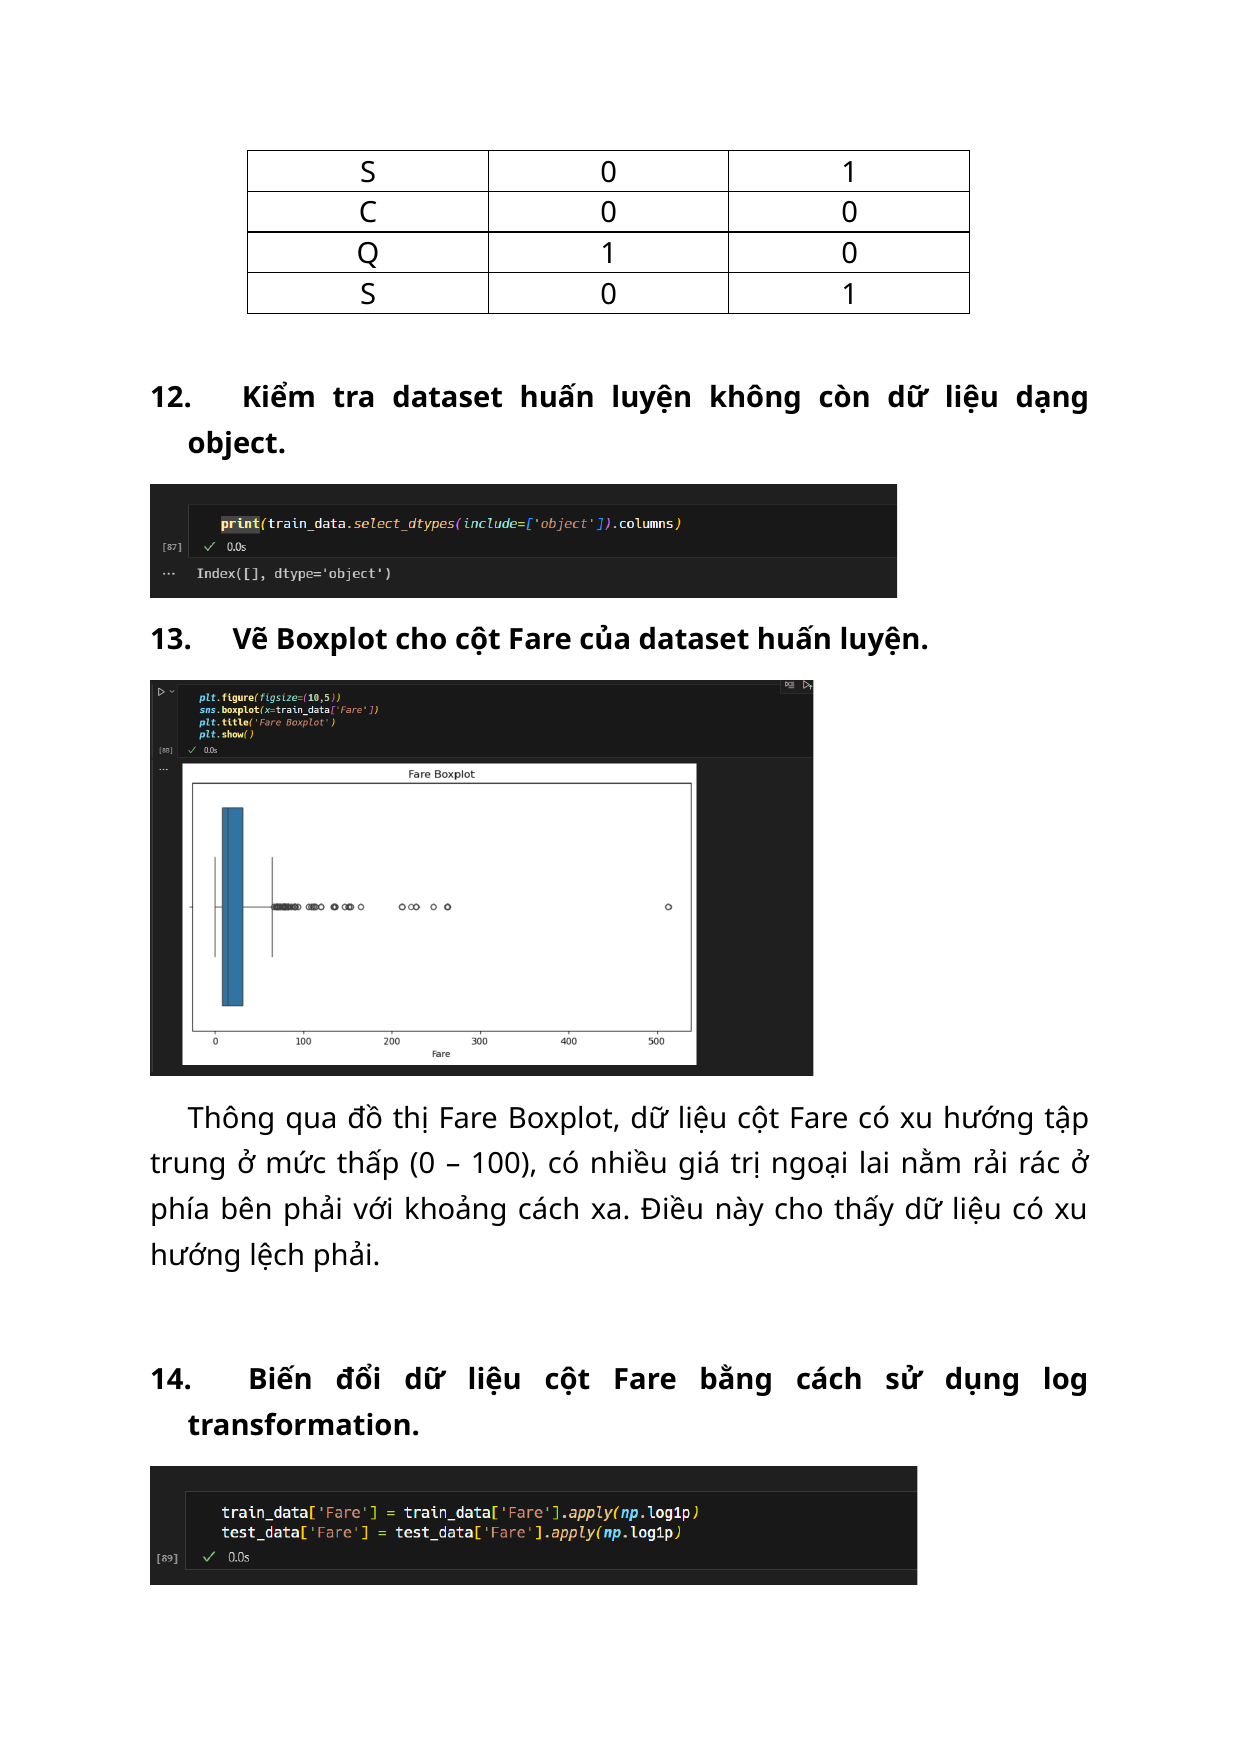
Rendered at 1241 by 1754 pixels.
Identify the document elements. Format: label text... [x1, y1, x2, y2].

table_cell S [248, 273, 488, 313]
list Biến đổi dữ liệu cột Fare bằng cách sử dụng log transformation. [150, 1358, 1090, 1444]
picture [150, 680, 814, 1076]
table_cell 1 [729, 273, 969, 313]
picture [150, 484, 898, 598]
table_cell 1 [729, 151, 969, 191]
table_cell 0 [729, 192, 969, 231]
text Thông qua đồ thị Fare Boxplot, dữ liệu cột Fare có xu hướng tập trung ở mức thấp (0 – 100), có nhiều giá trị ngoại lai nằm rải rác ở phía bên phải với khoảng cách xa. Điều này cho thấy dữ liệu có xu hướng lệch phải. [150, 1097, 1090, 1273]
table_cell 0 [489, 192, 728, 231]
table_cell C [248, 192, 488, 231]
table_cell 1 [489, 233, 728, 272]
table_cell 0 [489, 273, 728, 313]
list Vẽ Boxplot cho cột Fare của dataset huấn luyện. [150, 618, 1090, 658]
table_cell Q [248, 233, 488, 272]
list Kiểm tra dataset huấn luyện không còn dữ liệu dạng object. [150, 376, 1090, 462]
table_cell S [248, 151, 488, 191]
table_cell 0 [729, 233, 969, 272]
table_cell 0 [489, 151, 728, 191]
picture [150, 1466, 918, 1585]
